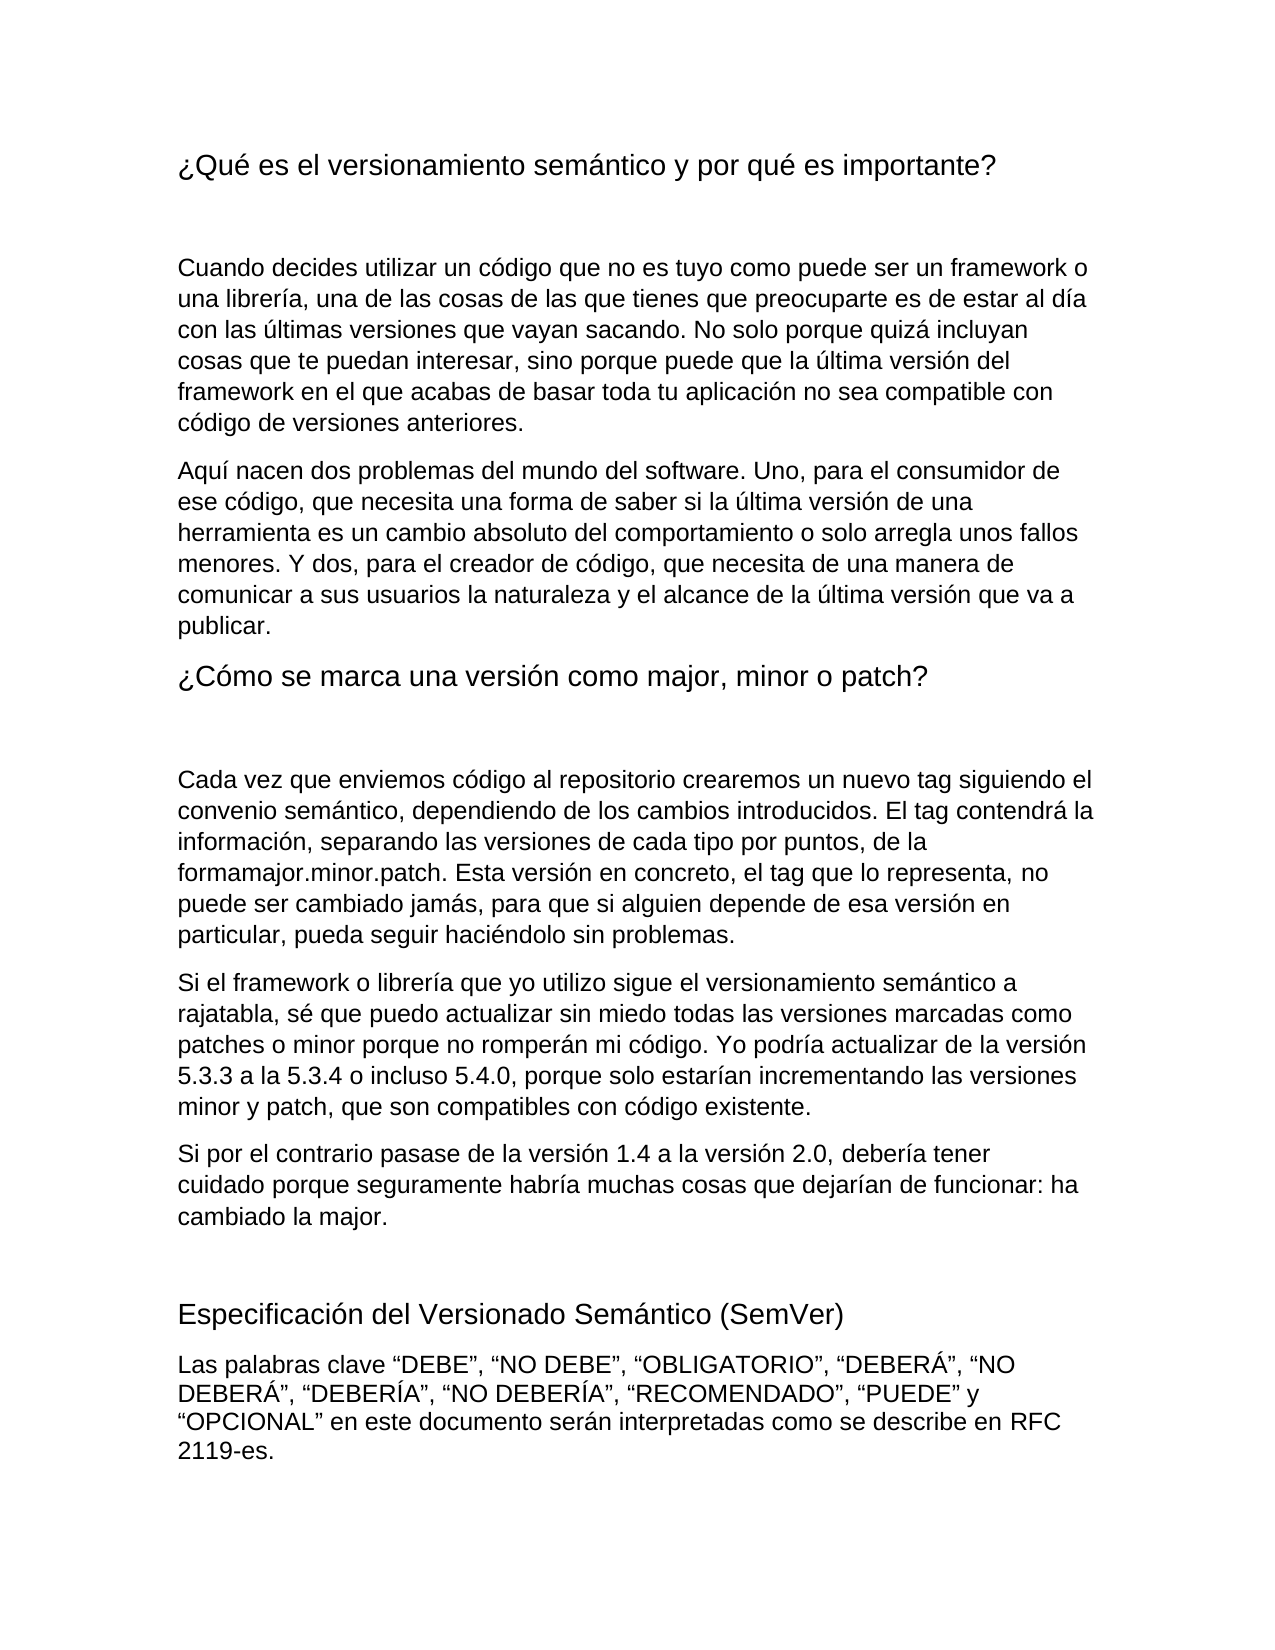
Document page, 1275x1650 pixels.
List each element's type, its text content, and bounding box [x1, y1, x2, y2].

text Cada vez que enviemos código al repositorio crearemos un nuevo tag siguiendo el convenio semántico, dependiendo de los cambios introducidos. El tag contendrá la información, separando las versiones de cada tipo por puntos, de la formamajor.minor.patch. Esta versión en concreto, el tag que lo representa, no puede ser cambiado jamás, para que si alguien depende de esa versión en particular, pueda seguir haciéndolo sin problemas. [177, 765, 1098, 949]
text ¿Cómo se marca una versión como major, minor o patch? [177, 659, 1098, 693]
text Si el framework o librería que yo utilizo sigue el versionamiento semántico a rajatabla, sé que puedo actualizar sin miedo todas las versiones marcadas como patches o minor porque no romperán mi código. Yo podría actualizar de la versión 5.3.3 a la 5.3.4 o incluso 5.4.0, porque solo estarían incrementando las versiones minor y patch, que son compatibles con código existente. [177, 968, 1098, 1121]
text Las palabras clave “DEBE”, “NO DEBE”, “OBLIGATORIO”, “DEBERÁ”, “NO DEBERÁ”, “DEBERÍA”, “NO DEBERÍA”, “RECOMENDADO”, “PUEDE” y “OPCIONAL” en este documento serán interpretadas como se describe en RFC 2119-es. [177, 1350, 1098, 1465]
text ¿Qué es el versionamiento semántico y por qué es importante? [177, 148, 1098, 181]
text Especificación del Versionado Semántico (SemVer) [177, 1297, 1098, 1331]
text Aquí nacen dos problemas del mundo del software. Uno, para el consumidor de ese código, que necesita una forma de saber si la última versión de una herramienta es un cambio absoluto del comportamiento o solo arregla unos fallos menores. Y dos, para el creador de código, que necesita de una manera de comunicar a sus usuarios la naturaleza y el alcance de la última versión que va a publicar. [177, 456, 1098, 640]
text Cuando decides utilizar un código que no es tuyo como puede ser un framework o una librería, una de las cosas de las que tienes que preocuparte es de estar al día con las últimas versiones que vayan sacando. No solo porque quizá incluyan cosas que te puedan interesar, sino porque puede que la última versión del framework en el que acabas de basar toda tu aplicación no sea compatible con código de versiones anteriores. [177, 253, 1098, 437]
text Si por el contrario pasase de la versión 1.4 a la versión 2.0, debería tener cuidado porque seguramente habría muchas cosas que dejarían de funcionar: ha cambiado la major. [177, 1139, 1098, 1230]
